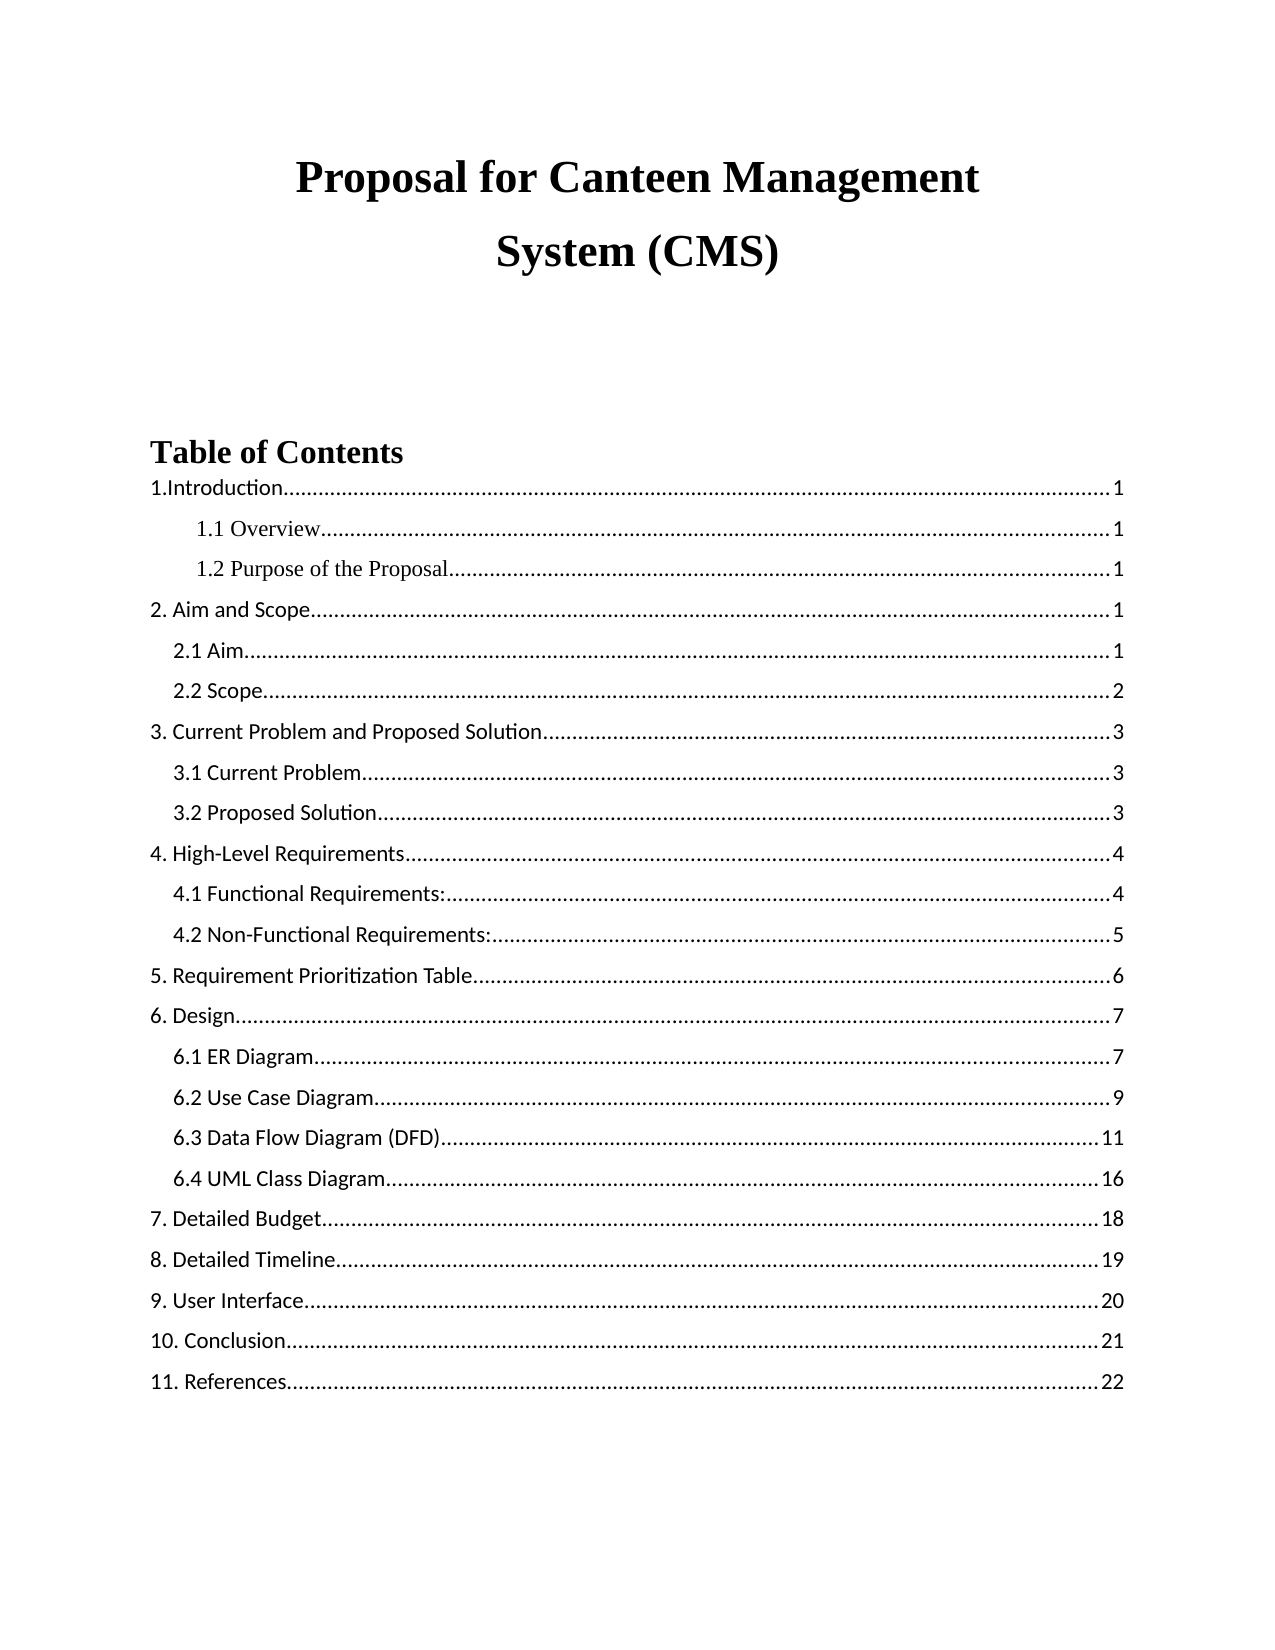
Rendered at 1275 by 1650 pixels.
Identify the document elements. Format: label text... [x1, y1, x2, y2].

text Proposal for Canteen Management [150, 150, 1125, 203]
text System (CMS) [150, 223, 1125, 276]
